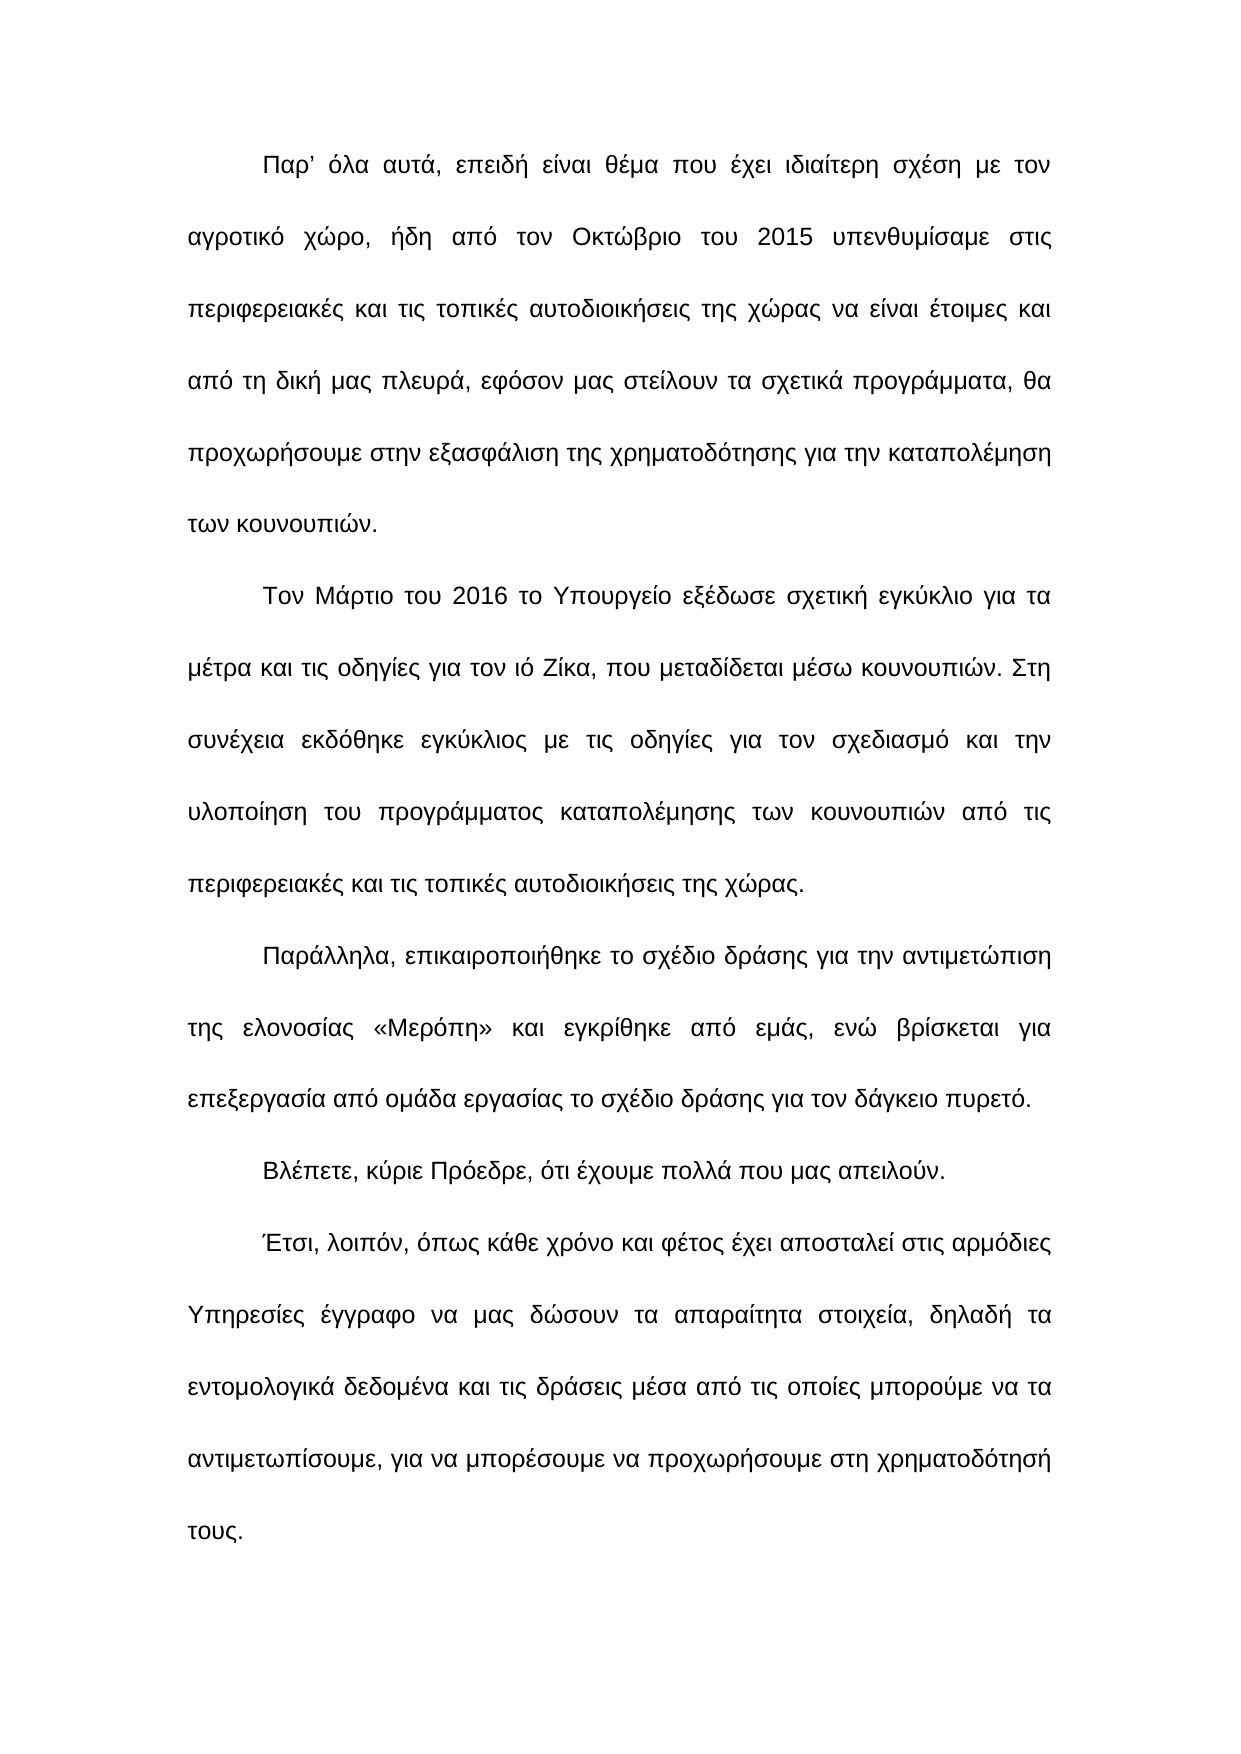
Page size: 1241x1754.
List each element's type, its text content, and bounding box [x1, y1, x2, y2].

text Έτσι, λοιπόν, όπως κάθε χρόνο και φέτος έχει αποσταλεί στις αρμόδιες Υπηρεσίες έγγραφο να μας δώσουν τα απαραίτητα στοιχεία, δηλαδή τα εντομολογικά δεδομένα και τις δράσεις μέσα από τις οποίες μπορούμε να τα αντιμετωπίσουμε, για να μπορέσουμε να προχωρήσουμε στη χρηματοδότησή τους. [187, 1228, 1053, 1544]
text Τον Μάρτιο του 2016 το Υπουργείο εξέδωσε σχετική εγκύκλιο για τα μέτρα και τις οδηγίες για τον ιό Ζίκα, που μεταδίδεται μέσω κουνουπιών. Στη συνέχεια εκδόθηκε εγκύκλιος με τις οδηγίες για τον σχεδιασμό και την υλοποίηση του προγράμματος καταπολέμησης των κουνουπιών από τις περιφερειακές και τις τοπικές αυτοδιοικήσεις της χώρας. [187, 581, 1053, 897]
text Παράλληλα, επικαιροποιήθηκε το σχέδιο δράσης για την αντιμετώπιση της ελονοσίας «Μερόπη» και εγκρίθηκε από εμάς, ενώ βρίσκεται για επεξεργασία από ομάδα εργασίας το σχέδιο δράσης για τον δάγκειο πυρετό. [187, 941, 1053, 1113]
text Βλέπετε, κύριε Πρόεδρε, ότι έχουμε πολλά που μας απειλούν. [187, 1156, 1053, 1185]
text Παρ’ όλα αυτά, επειδή είναι θέμα που έχει ιδιαίτερη σχέση με τον αγροτικό χώρο, ήδη από τον Οκτώβριο του 2015 υπενθυμίσαμε στις περιφερειακές και τις τοπικές αυτοδιοικήσεις της χώρας να είναι έτοιμες και από τη δική μας πλευρά, εφόσον μας στείλουν τα σχετικά προγράμματα, θα προχωρήσουμε στην εξασφάλιση της χρηματοδότησης για την καταπολέμηση των κουνουπιών. [187, 150, 1053, 538]
